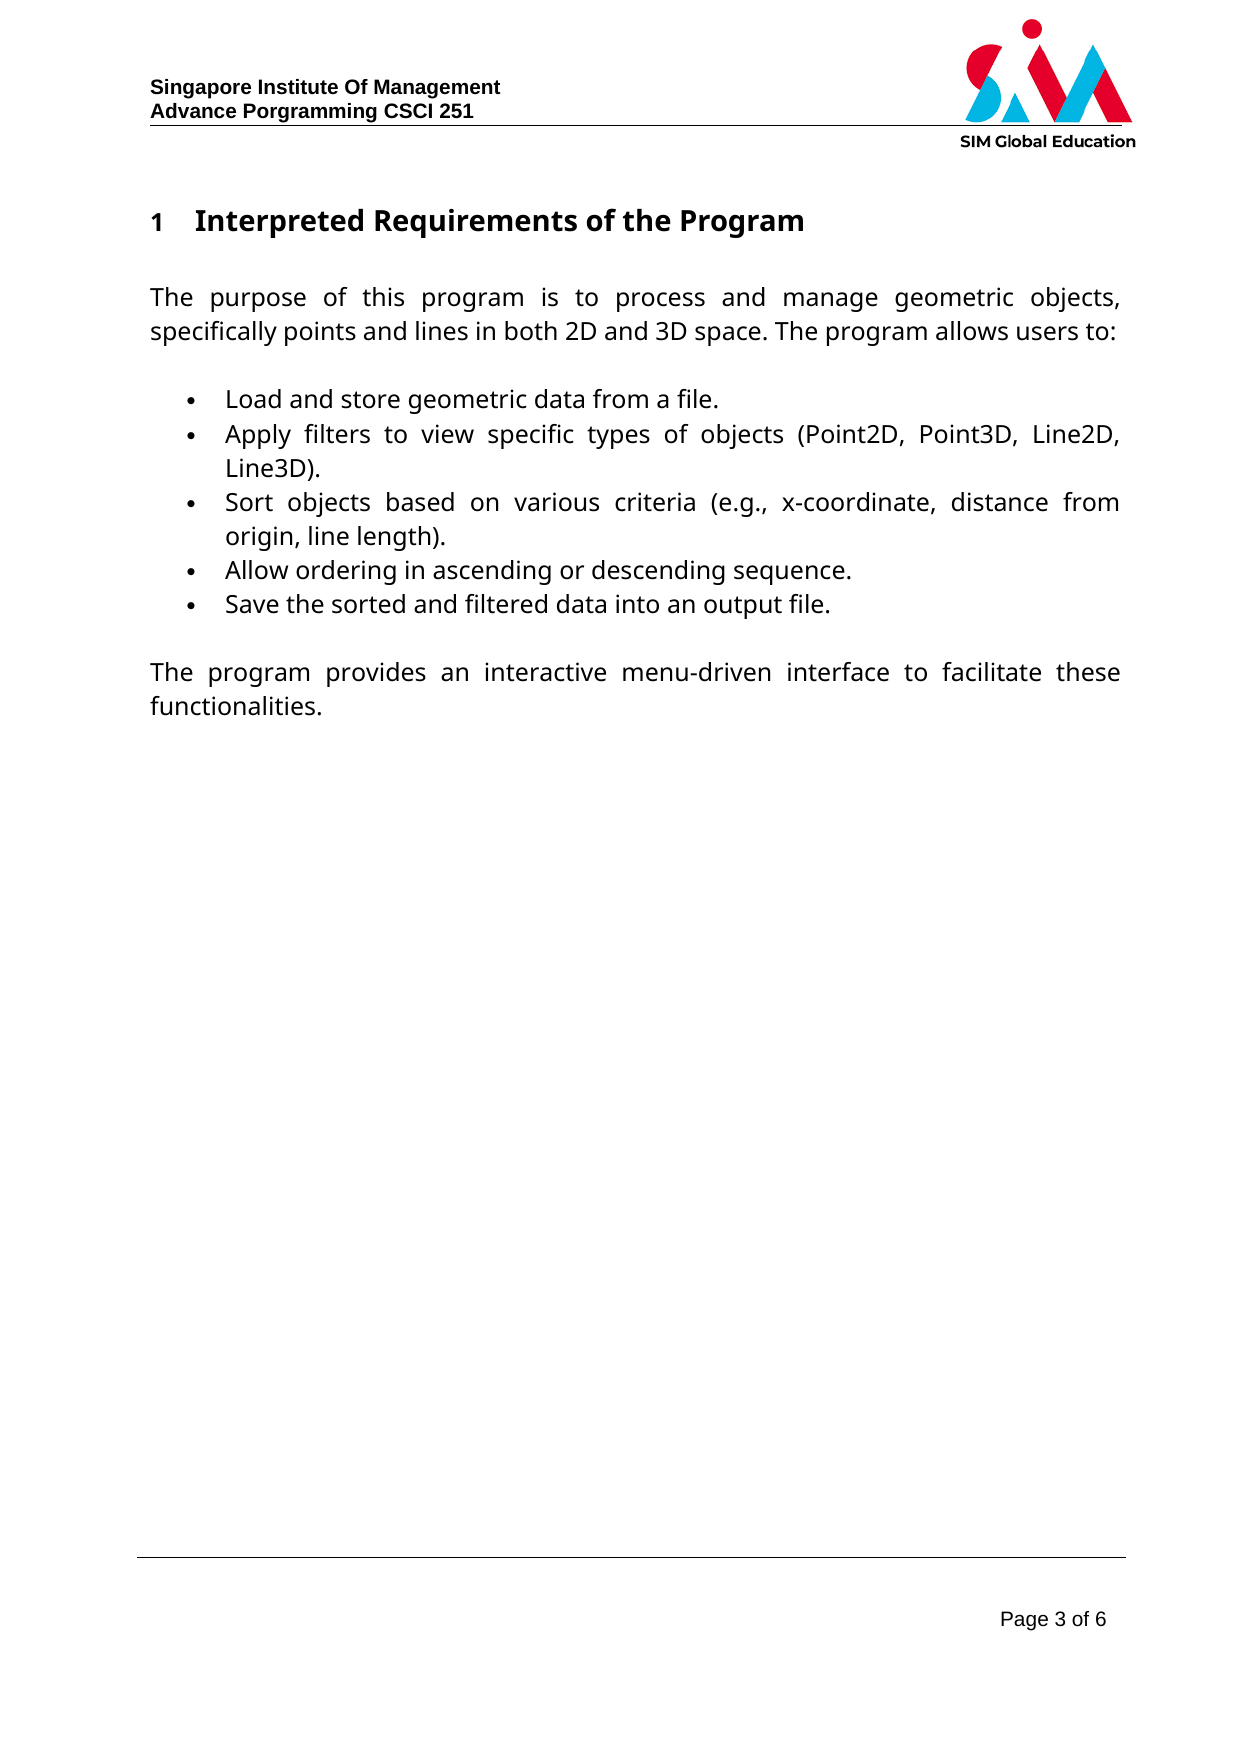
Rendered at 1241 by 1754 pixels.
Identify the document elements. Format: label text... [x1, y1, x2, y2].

text The purpose of this program is to process and manage geometric objects, specifically points and lines in both 2D and 3D space. The program allows users to: [150, 280, 1122, 348]
list Load and store geometric data from a file. [187, 382, 1122, 416]
text The program provides an interactive menu-driven interface to facilitate these functionalities. [150, 655, 1122, 723]
subtitle Interpreted Requirements of the Program [150, 200, 1122, 240]
list Save the sorted and filtered data into an output file. [187, 587, 1122, 621]
list Sort objects based on various criteria (e.g., x-coordinate, distance from origin, line length). [187, 484, 1122, 552]
list Apply filters to view specific types of objects (Point2D, Point3D, Line2D, Line3D). [187, 416, 1122, 484]
picture [937, 11, 1152, 156]
list Allow ordering in ascending or descending sequence. [187, 552, 1122, 587]
